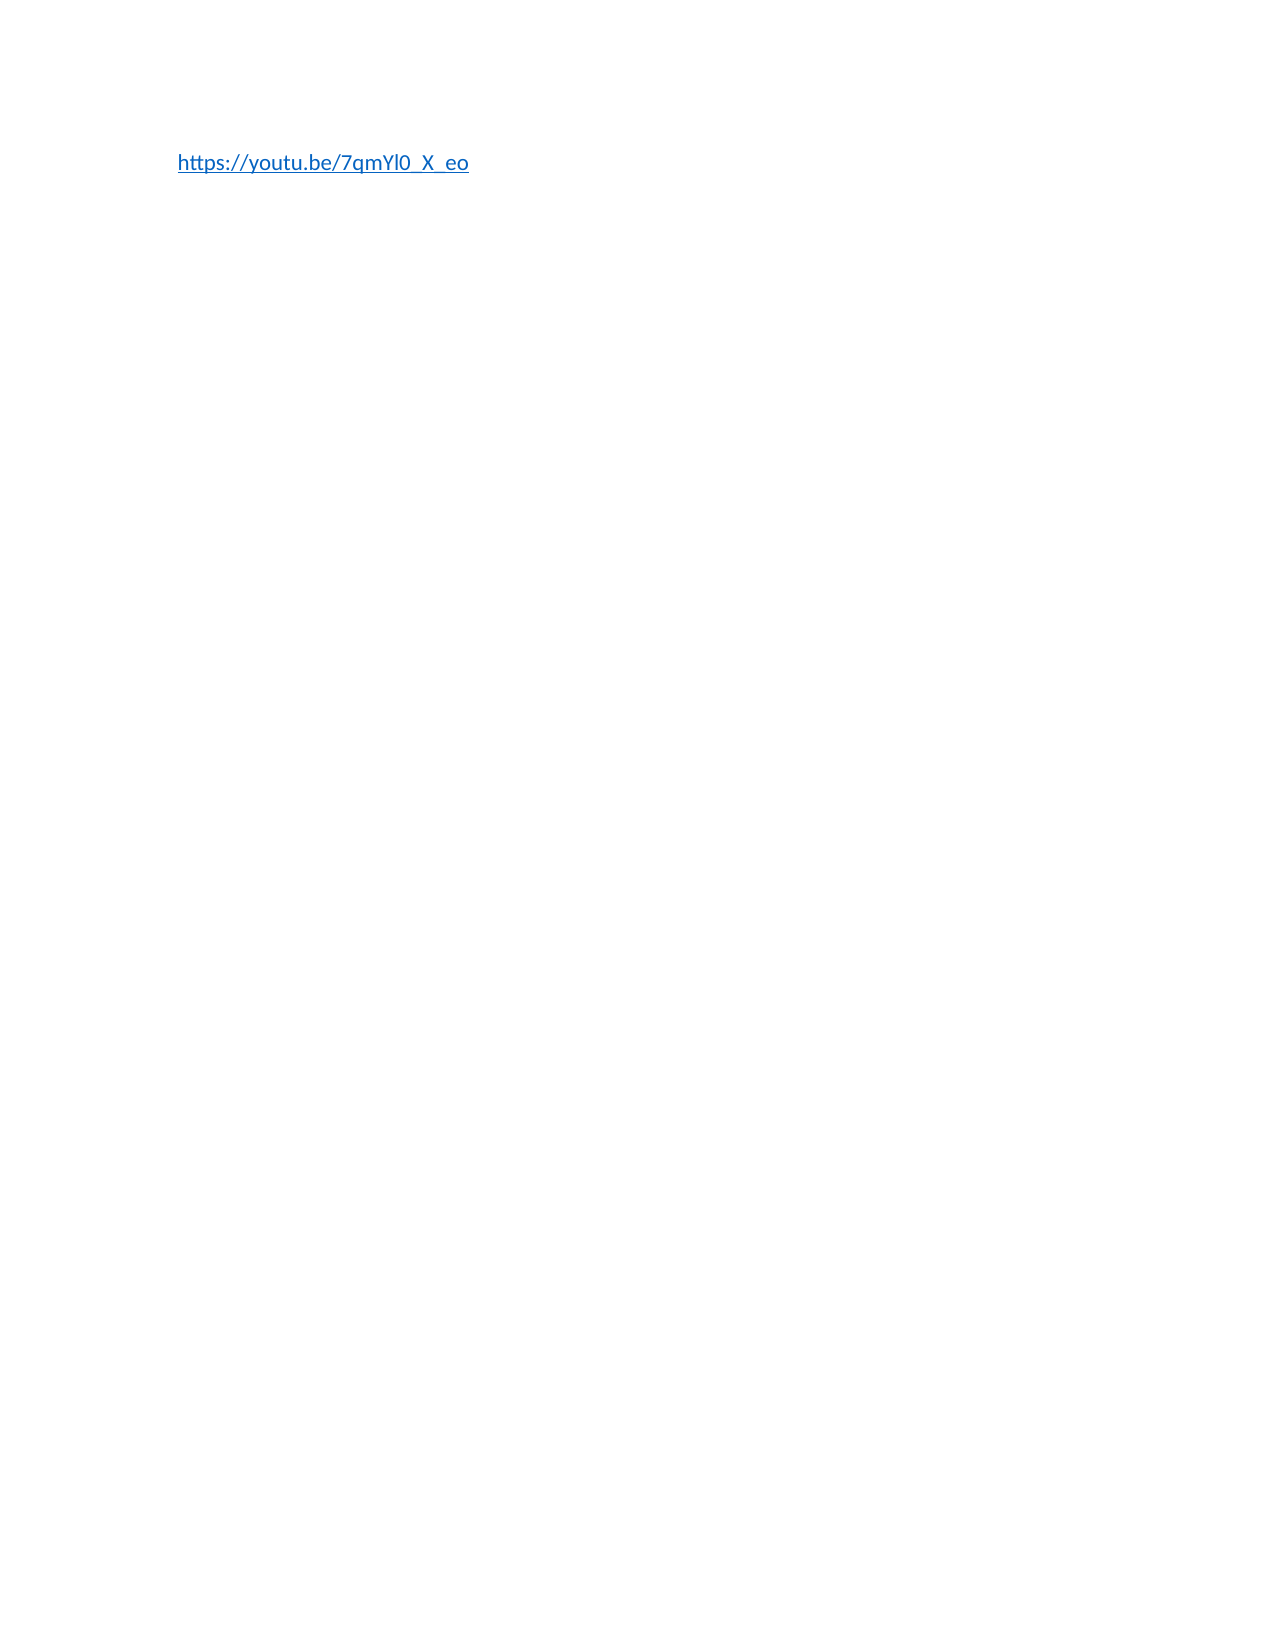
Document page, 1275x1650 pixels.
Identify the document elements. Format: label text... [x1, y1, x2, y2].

text https://youtu.be/7qmYl0_X_eo [177, 148, 1098, 176]
